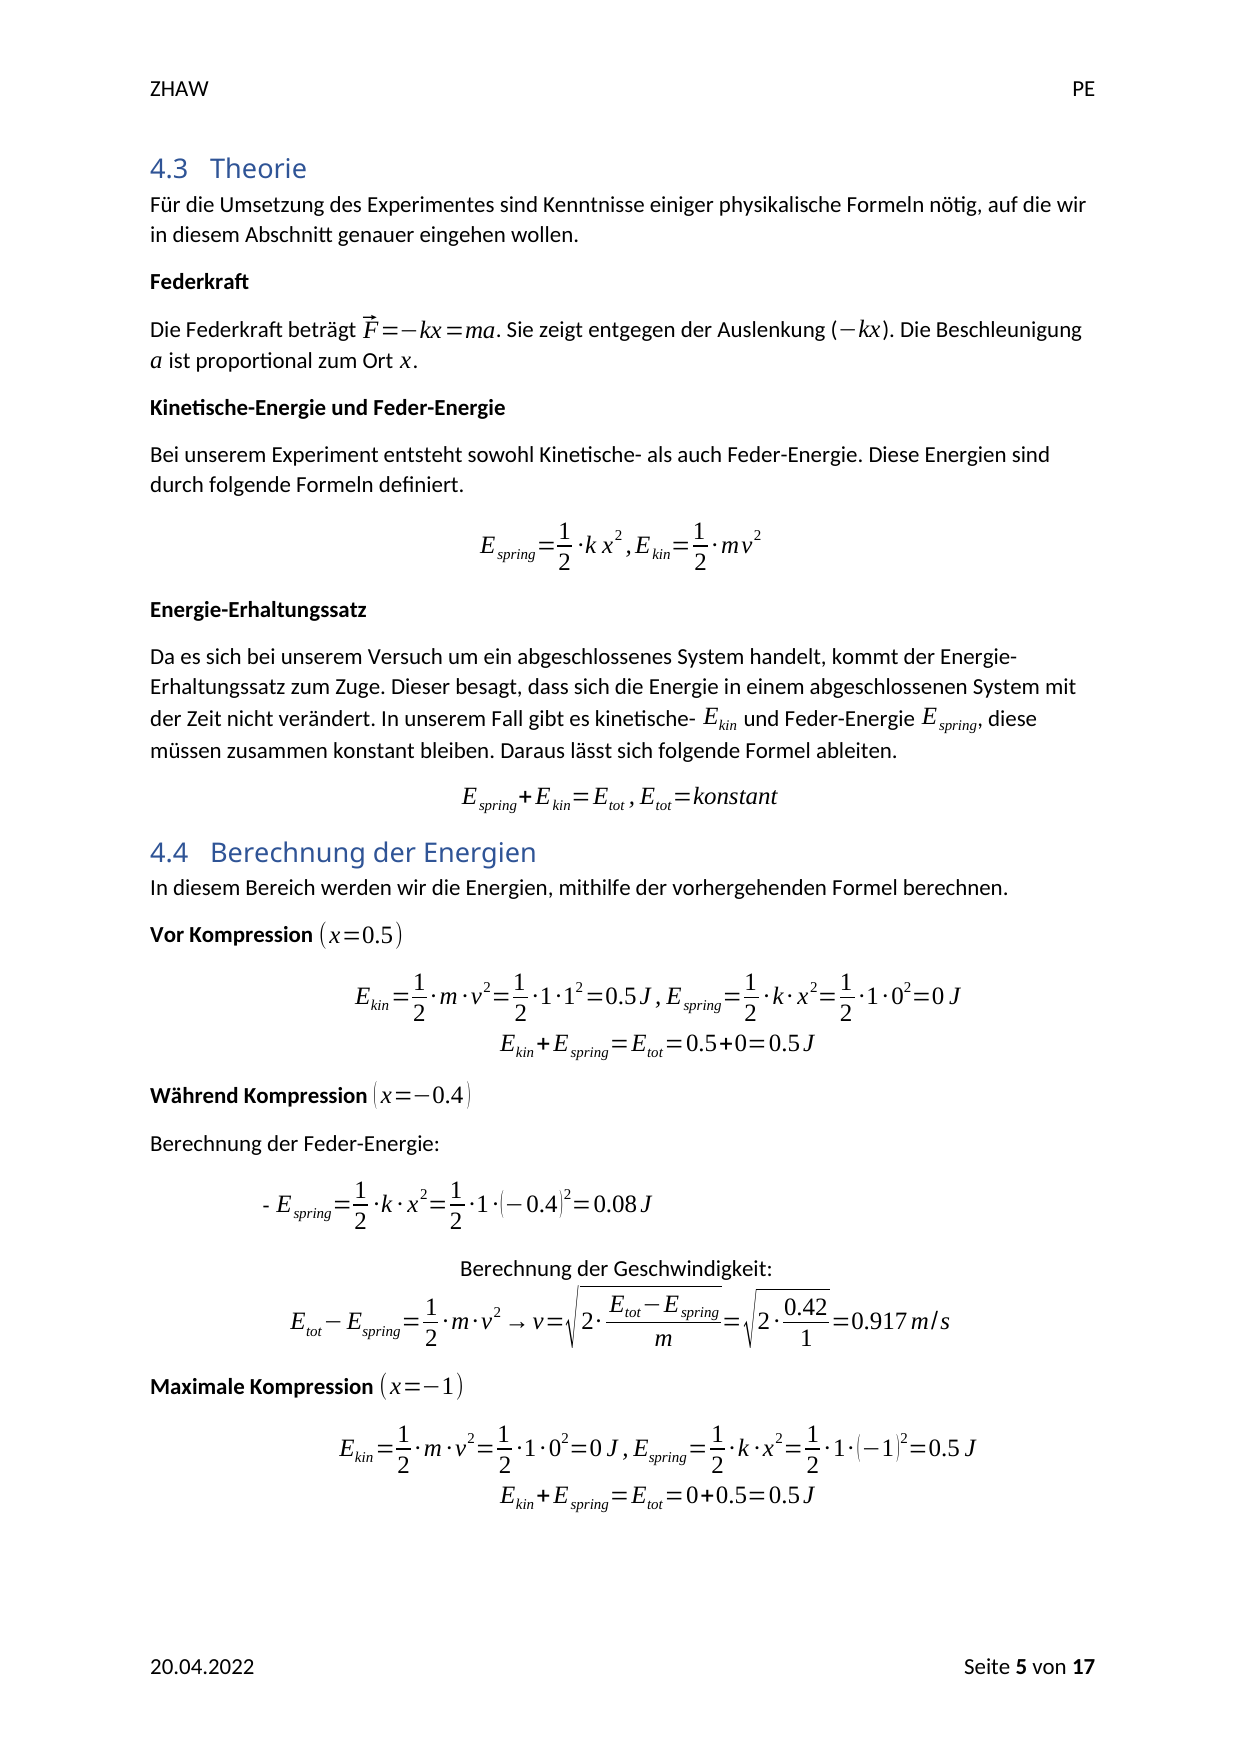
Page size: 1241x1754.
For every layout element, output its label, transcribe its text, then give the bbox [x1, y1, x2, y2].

text Für die Umsetzung des Experimentes sind Kenntnisse einiger physikalische Formeln nötig, auf die wir in diesem Abschnitt genauer eingehen wollen. [150, 190, 1090, 248]
text Berechnung der Geschwindigkeit: [150, 1254, 1090, 1352]
subtitle Berechnung der Energien [150, 833, 1090, 870]
text Berechnung der Feder-Energie: [150, 1129, 1090, 1157]
text Vor Kompression [150, 920, 1090, 950]
list - [262, 1176, 1090, 1235]
text Die Federkraft beträgt . Sie zeigt entgegen der Auslenkung (). Die Beschleunigung ist proportional zum Ort . [150, 314, 1090, 374]
text Maximale Kompression [150, 1371, 1090, 1401]
text Energie-Erhaltungssatz [150, 595, 1090, 623]
text Bei unserem Experiment entsteht sowohl Kinetische- als auch Feder-Energie. Diese Energien sind durch folgende Formeln definiert. [150, 440, 1090, 498]
text Während Kompression [150, 1080, 1090, 1111]
text Federkraft [150, 267, 1090, 295]
text In diesem Bereich werden wir die Energien, mithilfe der vorhergehenden Formel berechnen. [150, 873, 1090, 901]
subtitle Theorie [150, 150, 1090, 187]
text Kinetische-Energie und Feder-Energie [150, 393, 1090, 421]
text Da es sich bei unserem Versuch um ein abgeschlossenes System handelt, kommt der Energie-Erhaltungssatz zum Zuge. Dieser besagt, dass sich die Energie in einem abgeschlossenen System mit der Zeit nicht verändert. In unserem Fall gibt es kinetische- und Feder-Energie , diese müssen zusammen konstant bleiben. Daraus lässt sich folgende Formel ableiten. [150, 642, 1090, 764]
